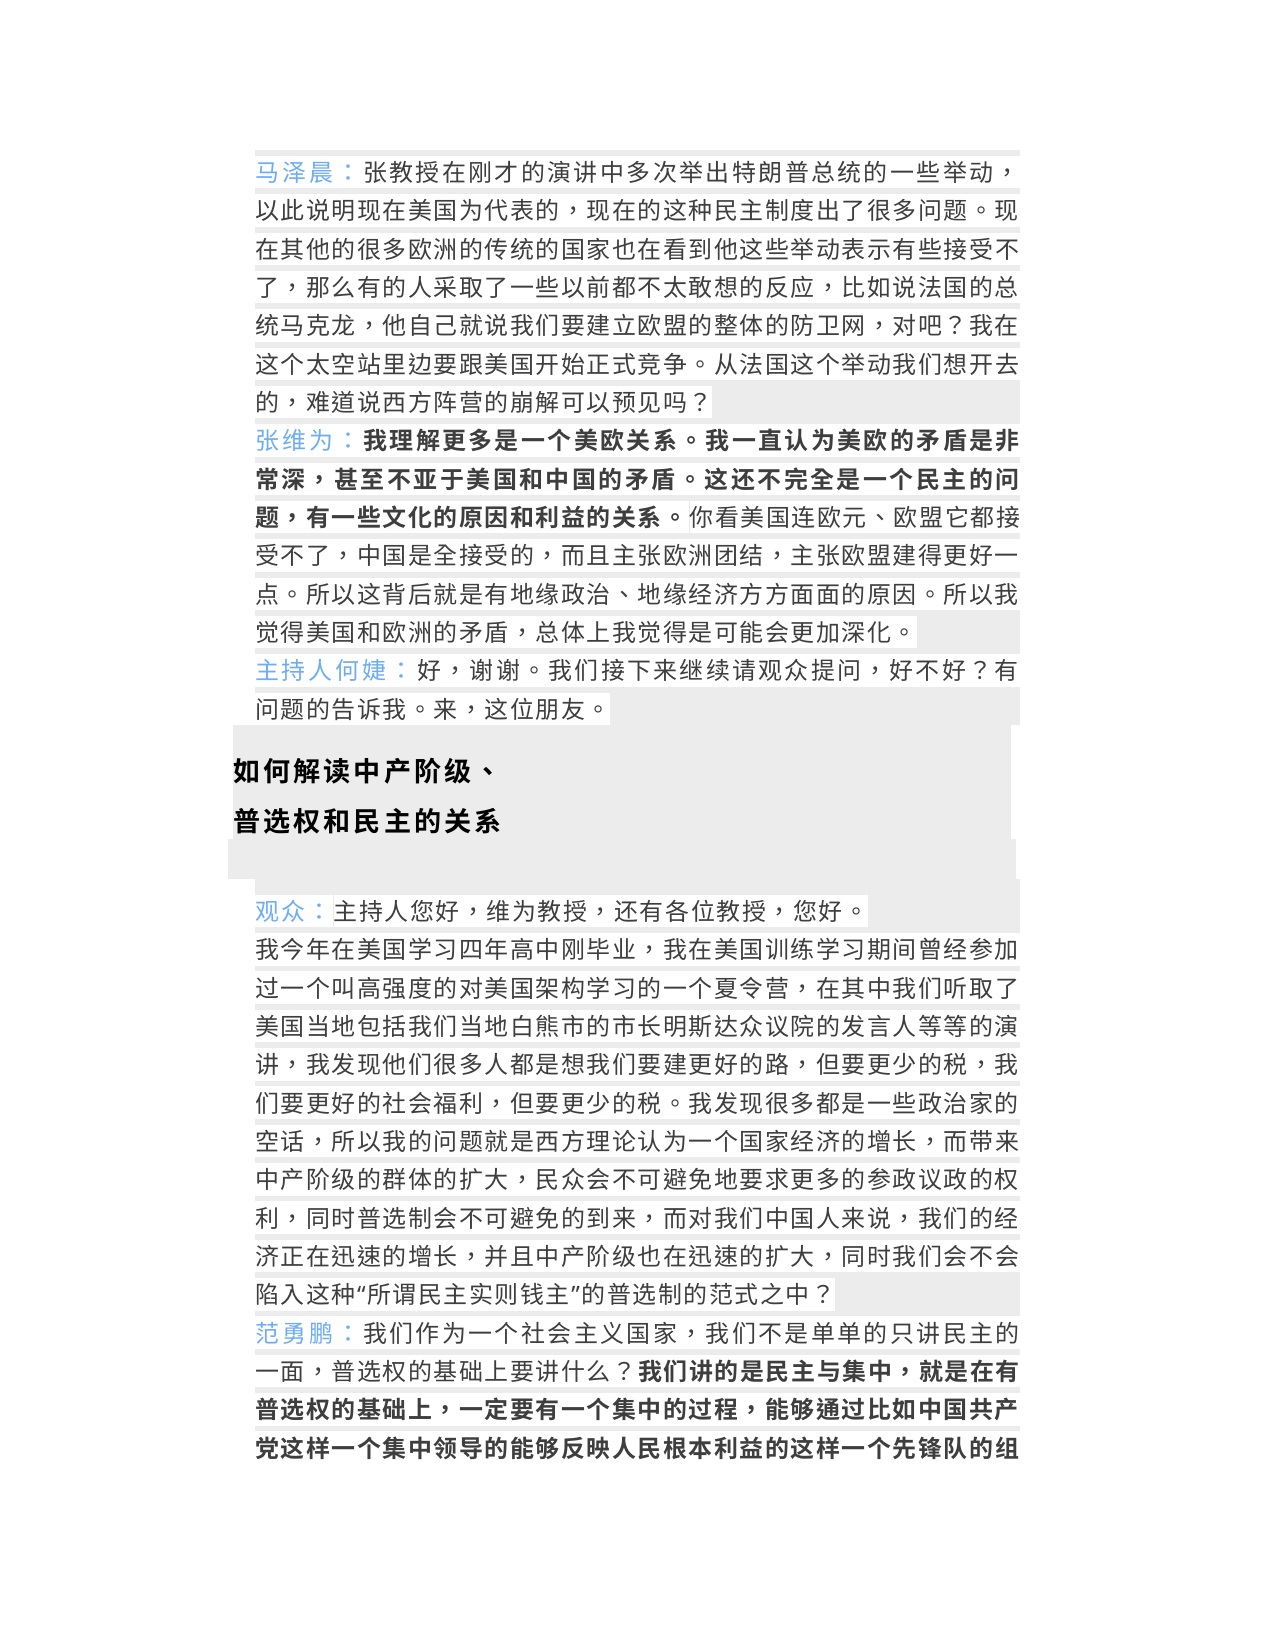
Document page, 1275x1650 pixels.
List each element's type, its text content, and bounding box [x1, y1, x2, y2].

text 普选权和民主的关系 [233, 790, 1011, 839]
text 马泽晨：张教授在刚才的演讲中多次举出特朗普总统的一些举动，以此说明现在美国为代表的，现在的这种民主制度出了很多问题。现在其他的很多欧洲的传统的国家也在看到他这些举动表示有些接受不了，那么有的人采取了一些以前都不太敢想的反应，比如说法国的总统马克龙，他自己就说我们要建立欧盟的整体的防卫网，对吧？我在这个太空站里边要跟美国开始正式竞争。从法国这个举动我们想开去的，难道说西方阵营的崩解可以预见吗？ [255, 380, 1020, 418]
text 如何解读中产阶级、 [233, 741, 1011, 790]
text 张维为：我理解更多是一个美欧关系。我一直认为美欧的矛盾是非常深，甚至不亚于美国和中国的矛盾。这还不完全是一个民主的问题，有一些文化的原因和利益的关系。你看美国连欧元、欧盟它都接受不了，中国是全接受的，而且主张欧洲团结，主张欧盟建得更好一点。所以这背后就是有地缘政治、地缘经济方方面面的原因。所以我觉得美国和欧洲的矛盾，总体上我觉得是可能会更加深化。 [255, 610, 1020, 648]
text 主持人何婕：好，谢谢。我们接下来继续请观众提问，好不好？有问题的告诉我。来，这位朋友。 [255, 687, 1020, 725]
text 观众：主持人您好，维为教授，还有各位教授，您好。 [255, 894, 1020, 927]
